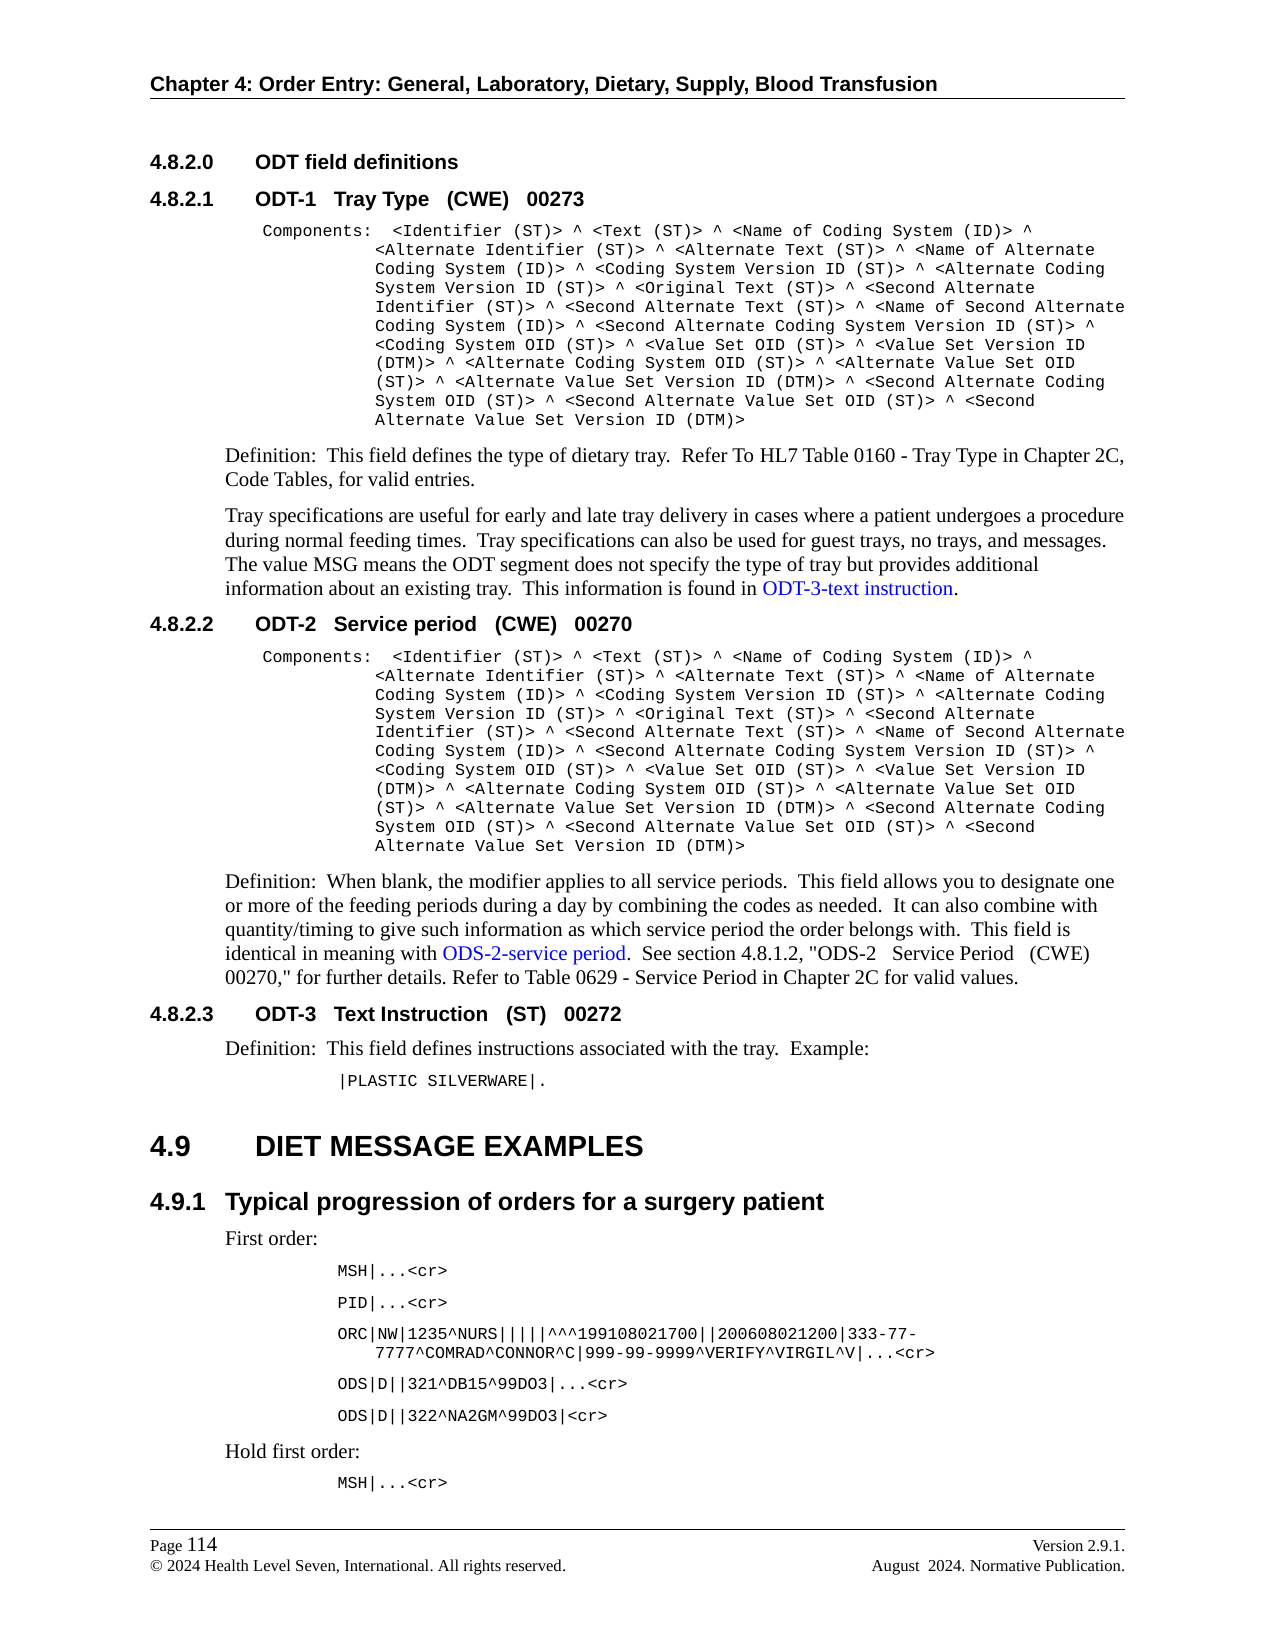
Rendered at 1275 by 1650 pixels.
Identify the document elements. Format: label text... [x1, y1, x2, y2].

text MSH|...<cr> [337, 1263, 1125, 1282]
text |PLASTIC SILVERWARE|. [337, 1072, 1125, 1091]
text Tray specifications are useful for early and late tray delivery in cases where a patient undergoes a procedure during normal feeding times. Tray specifications can also be used for guest trays, no trays, and messages. The value MSG means the ODT segment does not specify the type of tray but provides additional information about an existing tray. This information is found in ODT-3-text instruction. [225, 503, 1125, 600]
text Definition: This field defines instructions associated with the tray. Example: [225, 1036, 1125, 1060]
subtitle ODT-2 Service period (CWE) 00270 [150, 612, 1125, 636]
subtitle Diet Message Examples [150, 1129, 1125, 1162]
text First order: [225, 1226, 1125, 1250]
subtitle Typical progression of orders for a surgery patient [150, 1187, 1125, 1216]
subtitle ODT field definitions [150, 150, 1125, 174]
text ODS|D||322^NA2GM^99DO3|<cr> [337, 1407, 1125, 1426]
text ODS|D||321^DB15^99DO3|...<cr> [337, 1376, 1125, 1395]
text Components: <Identifier (ST)> ^ <Text (ST)> ^ <Name of Coding System (ID)> ^ <Alternate Identifier (ST)> ^ <Alternate Text (ST)> ^ <Name of Alternate Coding System (ID)> ^ <Coding System Version ID (ST)> ^ <Alternate Coding System Version ID (ST)> ^ <Original Text (ST)> ^ <Second Alternate Identifier (ST)> ^ <Second Alternate Text (ST)> ^ <Name of Second Alternate Coding System (ID)> ^ <Second Alternate Coding System Version ID (ST)> ^ <Coding System OID (ST)> ^ <Value Set OID (ST)> ^ <Value Set Version ID (DTM)> ^ <Alternate Coding System OID (ST)> ^ <Alternate Value Set OID (ST)> ^ <Alternate Value Set Version ID (DTM)> ^ <Second Alternate Coding System OID (ST)> ^ <Second Alternate Value Set OID (ST)> ^ <Second Alternate Value Set Version ID (DTM)> [262, 223, 1125, 430]
text Definition: This field defines the type of dietary tray. Refer To HL7 Table 0160 - Tray Type in Chapter 2C, Code Tables, for valid entries. [225, 443, 1125, 491]
text ORC|NW|1235^NURS|||||^^^199108021700||200608021200|333-77-7777^COMRAD^CONNOR^C|999-99-9999^VERIFY^VIRGIL^V|...<cr> [337, 1326, 1125, 1363]
text Definition: When blank, the modifier applies to all service periods. This field allows you to designate one or more of the feeding periods during a day by combining the codes as needed. It can also combine with quantity/timing to give such information as which service period the order belongs with. This field is identical in meaning with ODS-2-service period. See section 4.8.1.2, "ODS-2 Service Period (CWE) 00270," for further details. Refer to Table 0629 - Service Period in Chapter 2C for valid values. [225, 868, 1125, 989]
text Hold first order: [225, 1438, 1125, 1463]
subtitle ODT-3 Text Instruction (ST) 00272 [150, 1001, 1125, 1025]
subtitle ODT-1 Tray Type (CWE) 00273 [150, 186, 1125, 210]
text PID|...<cr> [337, 1294, 1125, 1313]
text MSH|...<cr> [337, 1475, 1125, 1494]
text Components: <Identifier (ST)> ^ <Text (ST)> ^ <Name of Coding System (ID)> ^ <Alternate Identifier (ST)> ^ <Alternate Text (ST)> ^ <Name of Alternate Coding System (ID)> ^ <Coding System Version ID (ST)> ^ <Alternate Coding System Version ID (ST)> ^ <Original Text (ST)> ^ <Second Alternate Identifier (ST)> ^ <Second Alternate Text (ST)> ^ <Name of Second Alternate Coding System (ID)> ^ <Second Alternate Coding System Version ID (ST)> ^ <Coding System OID (ST)> ^ <Value Set OID (ST)> ^ <Value Set Version ID (DTM)> ^ <Alternate Coding System OID (ST)> ^ <Alternate Value Set OID (ST)> ^ <Alternate Value Set Version ID (DTM)> ^ <Second Alternate Coding System OID (ST)> ^ <Second Alternate Value Set OID (ST)> ^ <Second Alternate Value Set Version ID (DTM)> [262, 649, 1125, 856]
